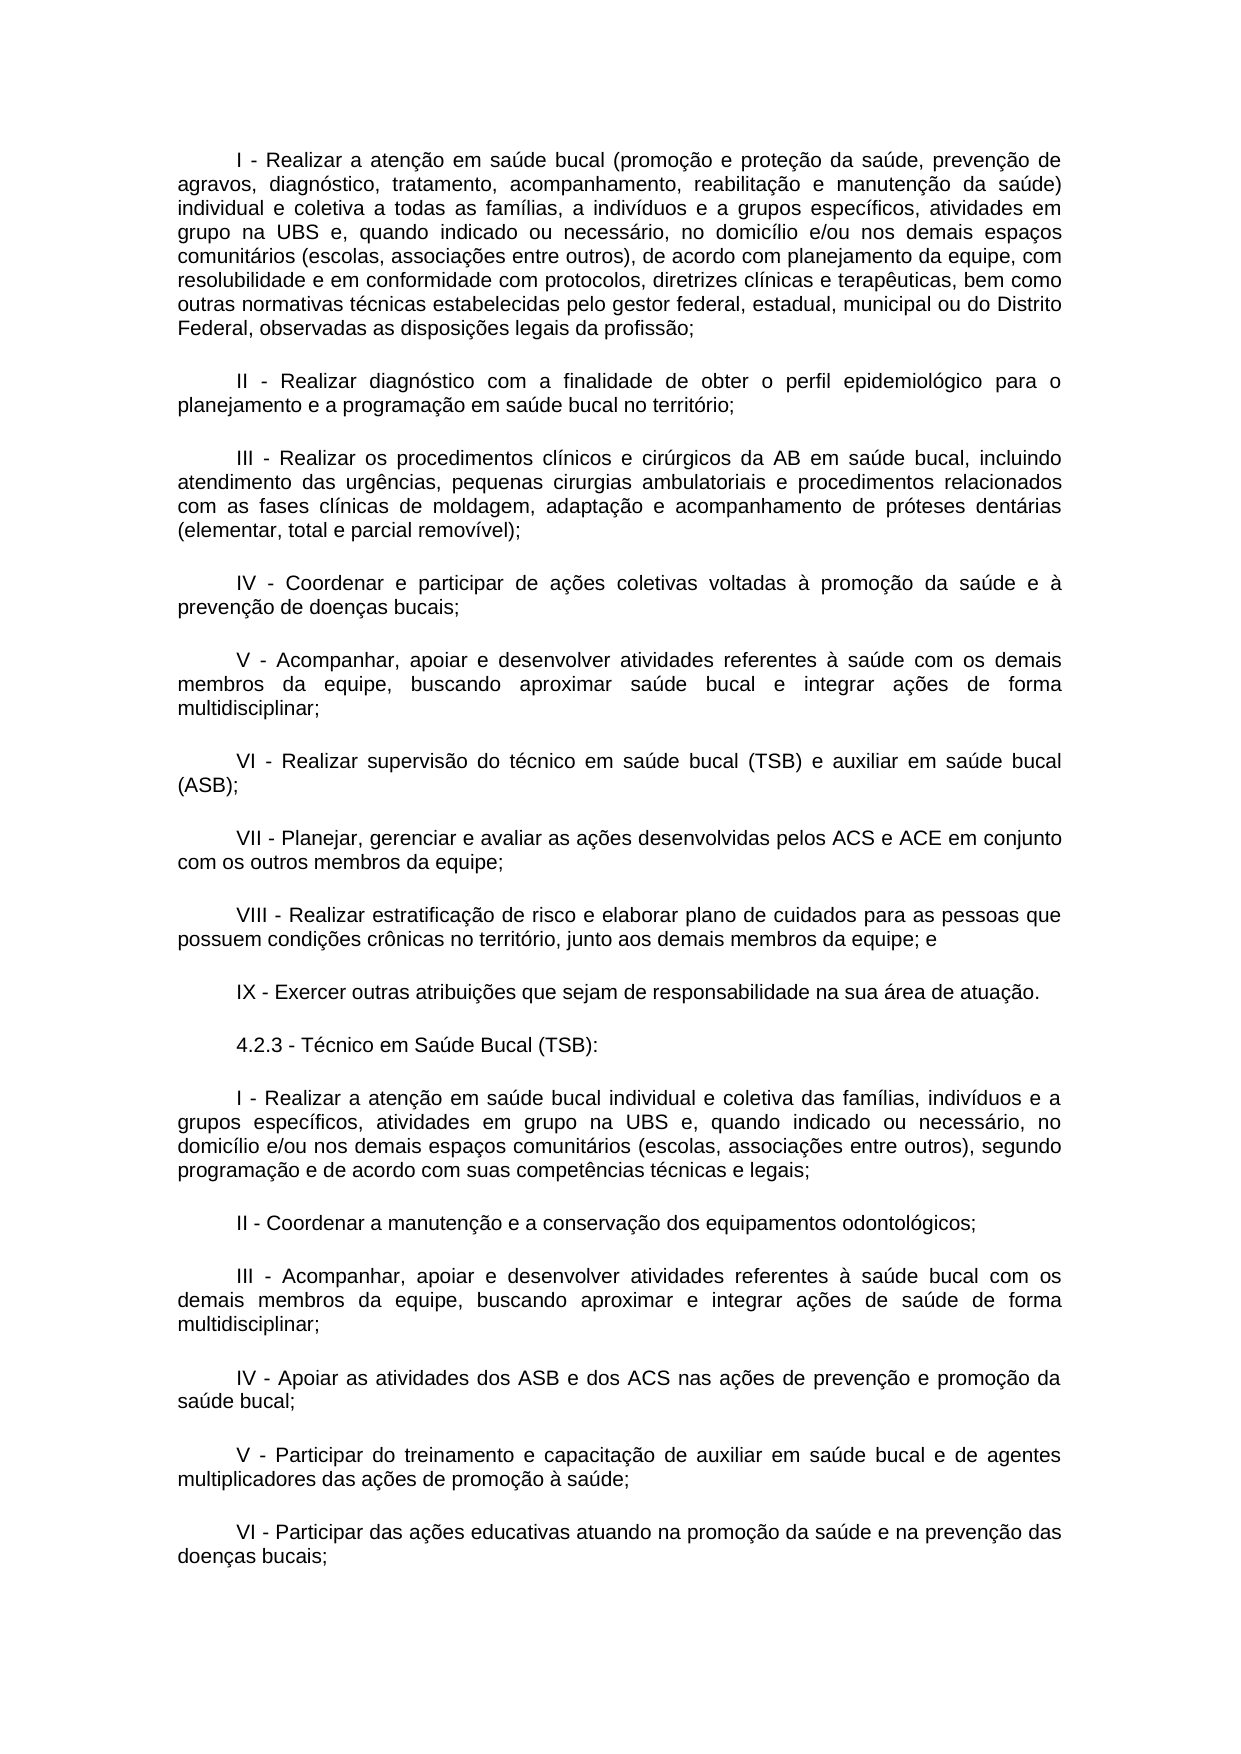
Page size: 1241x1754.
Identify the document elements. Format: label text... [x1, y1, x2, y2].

text V - Participar do treinamento e capacitação de auxiliar em saúde bucal e de agentes multiplicadores das ações de promoção à saúde; [177, 1442, 1063, 1490]
text IV - Apoiar as atividades dos ASB e dos ACS nas ações de prevenção e promoção da saúde bucal; [177, 1365, 1063, 1413]
text I - Realizar a atenção em saúde bucal (promoção e proteção da saúde, prevenção de agravos, diagnóstico, tratamento, acompanhamento, reabilitação e manutenção da saúde) individual e coletiva a todas as famílias, a indivíduos e a grupos específicos, atividades em grupo na UBS e, quando indicado ou necessário, no domicílio e/ou nos demais espaços comunitários (escolas, associações entre outros), de acordo com planejamento da equipe, com resolubilidade e em conformidade com protocolos, diretrizes clínicas e terapêuticas, bem como outras normativas técnicas estabelecidas pelo gestor federal, estadual, municipal ou do Distrito Federal, observadas as disposições legais da profissão; [177, 148, 1063, 339]
text I - Realizar a atenção em saúde bucal individual e coletiva das famílias, indivíduos e a grupos específicos, atividades em grupo na UBS e, quando indicado ou necessário, no domicílio e/ou nos demais espaços comunitários (escolas, associações entre outros), segundo programação e de acordo com suas competências técnicas e legais; [177, 1086, 1063, 1182]
text V - Acompanhar, apoiar e desenvolver atividades referentes à saúde com os demais membros da equipe, buscando aproximar saúde bucal e integrar ações de forma multidisciplinar; [177, 648, 1063, 719]
text 4.2.3 - Técnico em Saúde Bucal (TSB): [177, 1033, 1063, 1057]
text IX - Exercer outras atribuições que sejam de responsabilidade na sua área de atuação. [177, 980, 1063, 1004]
text III - Acompanhar, apoiar e desenvolver atividades referentes à saúde bucal com os demais membros da equipe, buscando aproximar e integrar ações de saúde de forma multidisciplinar; [177, 1264, 1063, 1336]
text II - Coordenar a manutenção e a conservação dos equipamentos odontológicos; [177, 1211, 1063, 1235]
text VII - Planejar, gerenciar e avaliar as ações desenvolvidas pelos ACS e ACE em conjunto com os outros membros da equipe; [177, 826, 1063, 874]
text VI - Realizar supervisão do técnico em saúde bucal (TSB) e auxiliar em saúde bucal (ASB); [177, 749, 1063, 797]
text III - Realizar os procedimentos clínicos e cirúrgicos da AB em saúde bucal, incluindo atendimento das urgências, pequenas cirurgias ambulatoriais e procedimentos relacionados com as fases clínicas de moldagem, adaptação e acompanhamento de próteses dentárias (elementar, total e parcial removível); [177, 446, 1063, 541]
text II - Realizar diagnóstico com a finalidade de obter o perfil epidemiológico para o planejamento e a programação em saúde bucal no território; [177, 368, 1063, 416]
text VIII - Realizar estratificação de risco e elaborar plano de cuidados para as pessoas que possuem condições crônicas no território, junto aos demais membros da equipe; e [177, 903, 1063, 951]
text IV - Coordenar e participar de ações coletivas voltadas à promoção da saúde e à prevenção de doenças bucais; [177, 571, 1063, 618]
text VI - Participar das ações educativas atuando na promoção da saúde e na prevenção das doenças bucais; [177, 1519, 1063, 1567]
